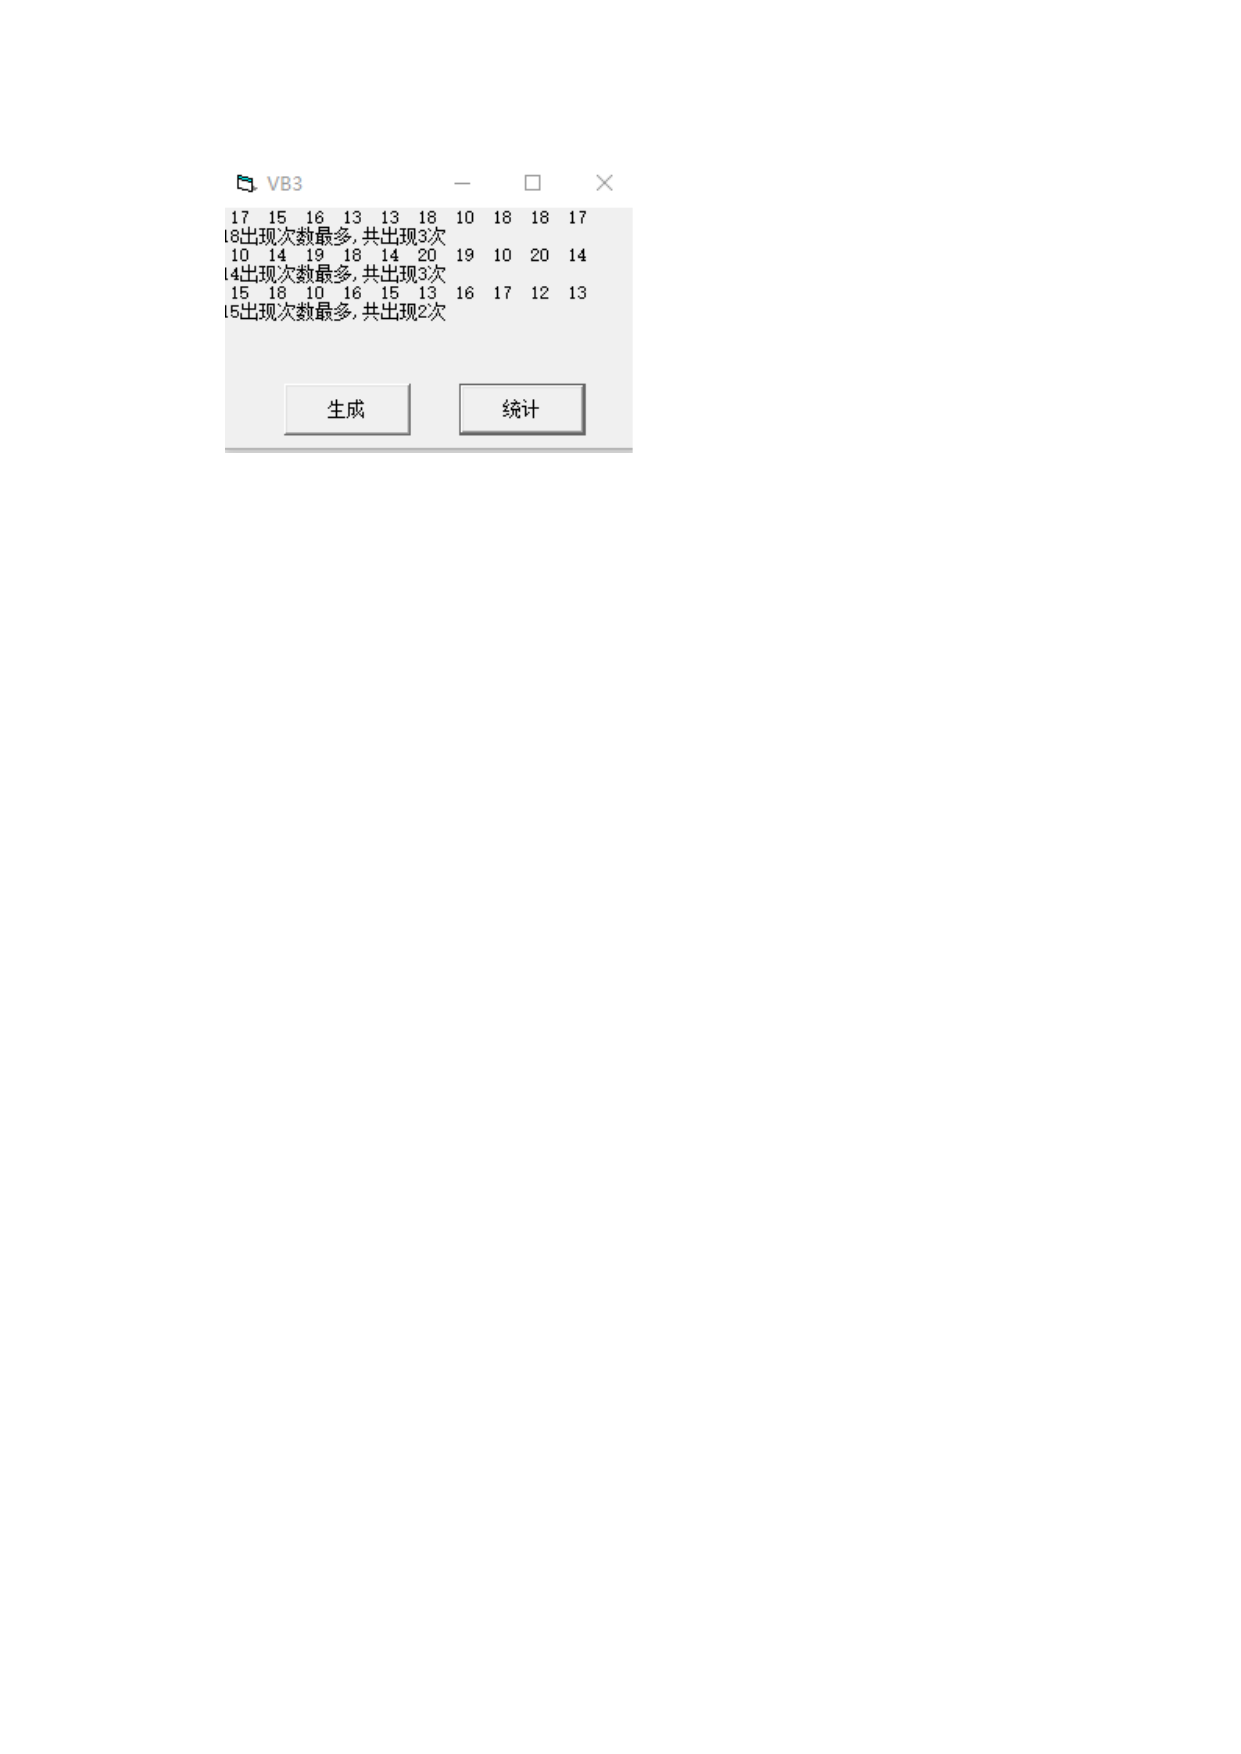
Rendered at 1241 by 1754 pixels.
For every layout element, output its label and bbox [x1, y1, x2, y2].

picture [225, 162, 633, 453]
